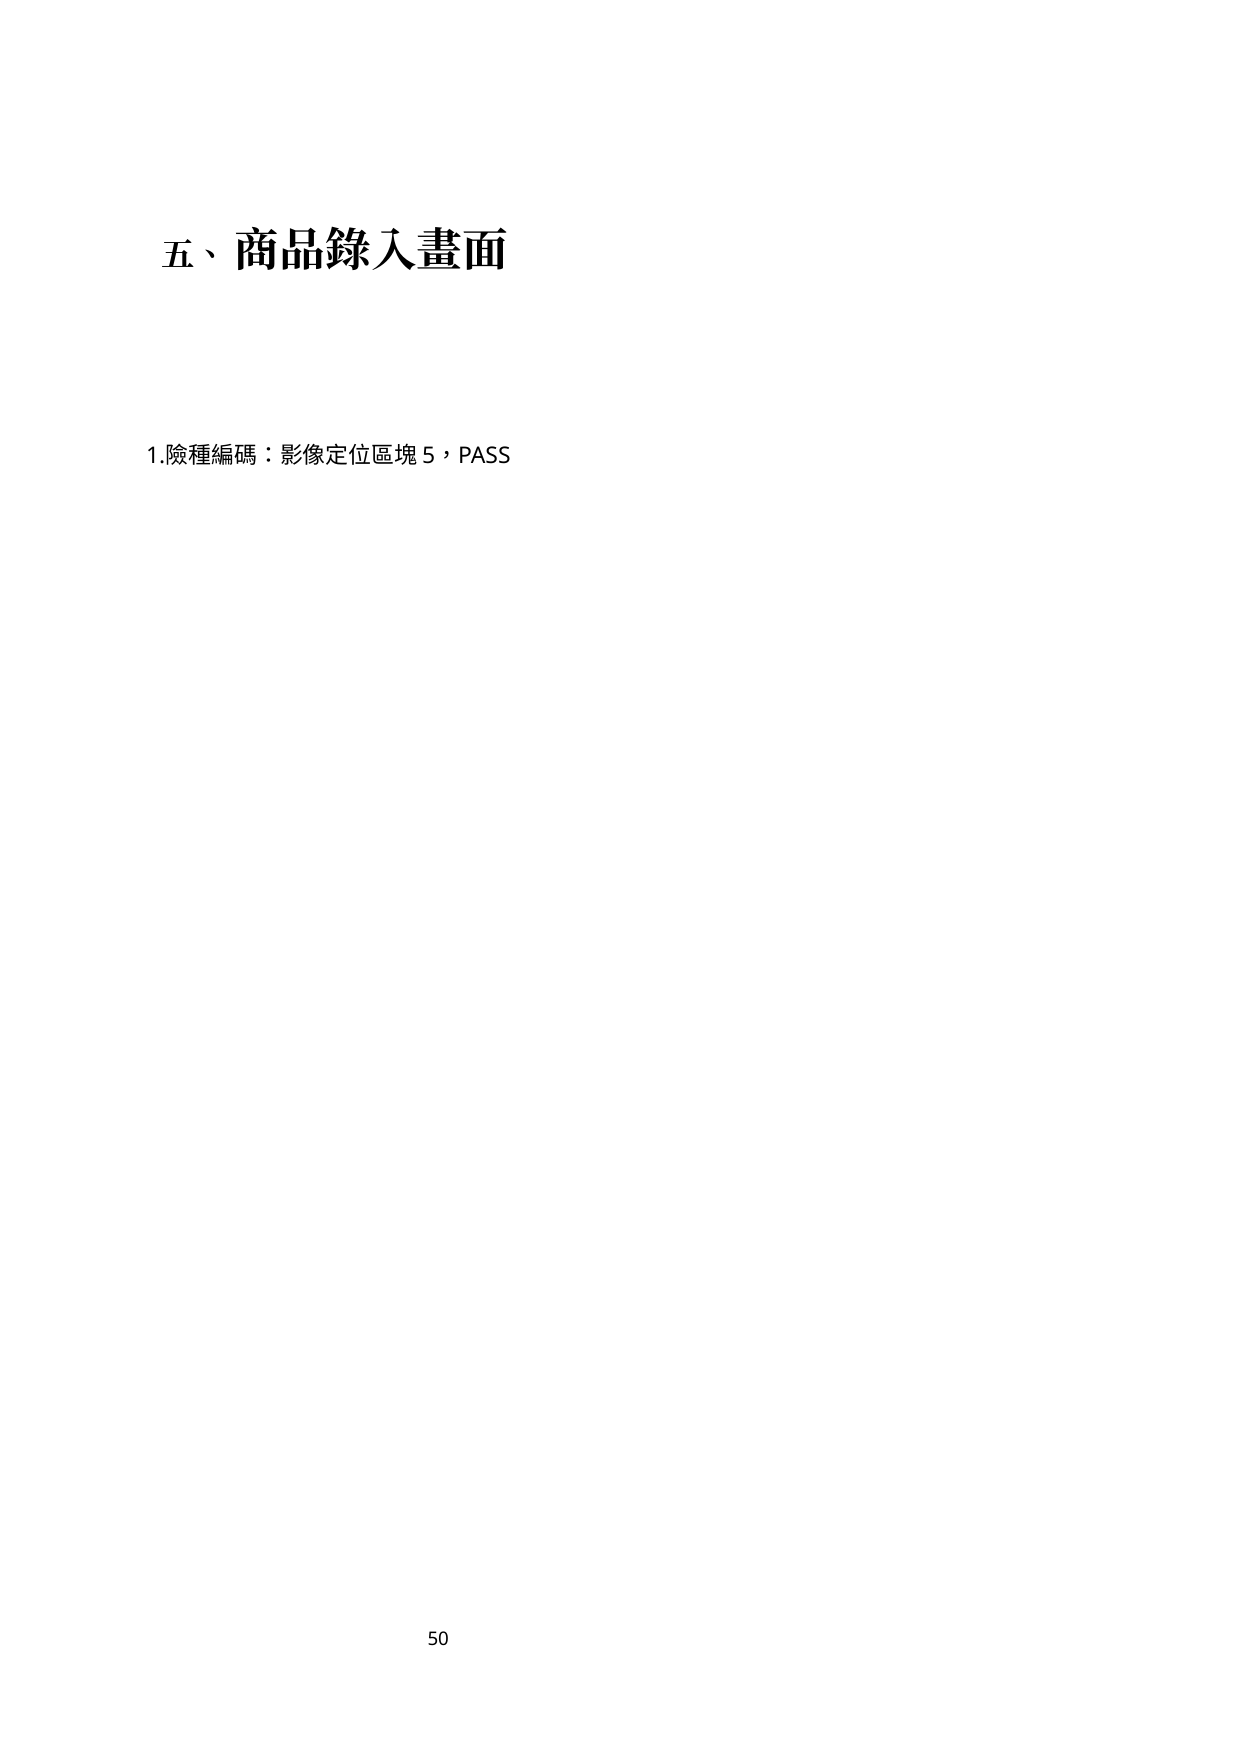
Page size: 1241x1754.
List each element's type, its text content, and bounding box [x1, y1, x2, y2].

text 1.險種編碼：影像定位區塊5，PASS [146, 421, 1053, 519]
subtitle 商品錄入畫面 [161, 197, 1053, 295]
